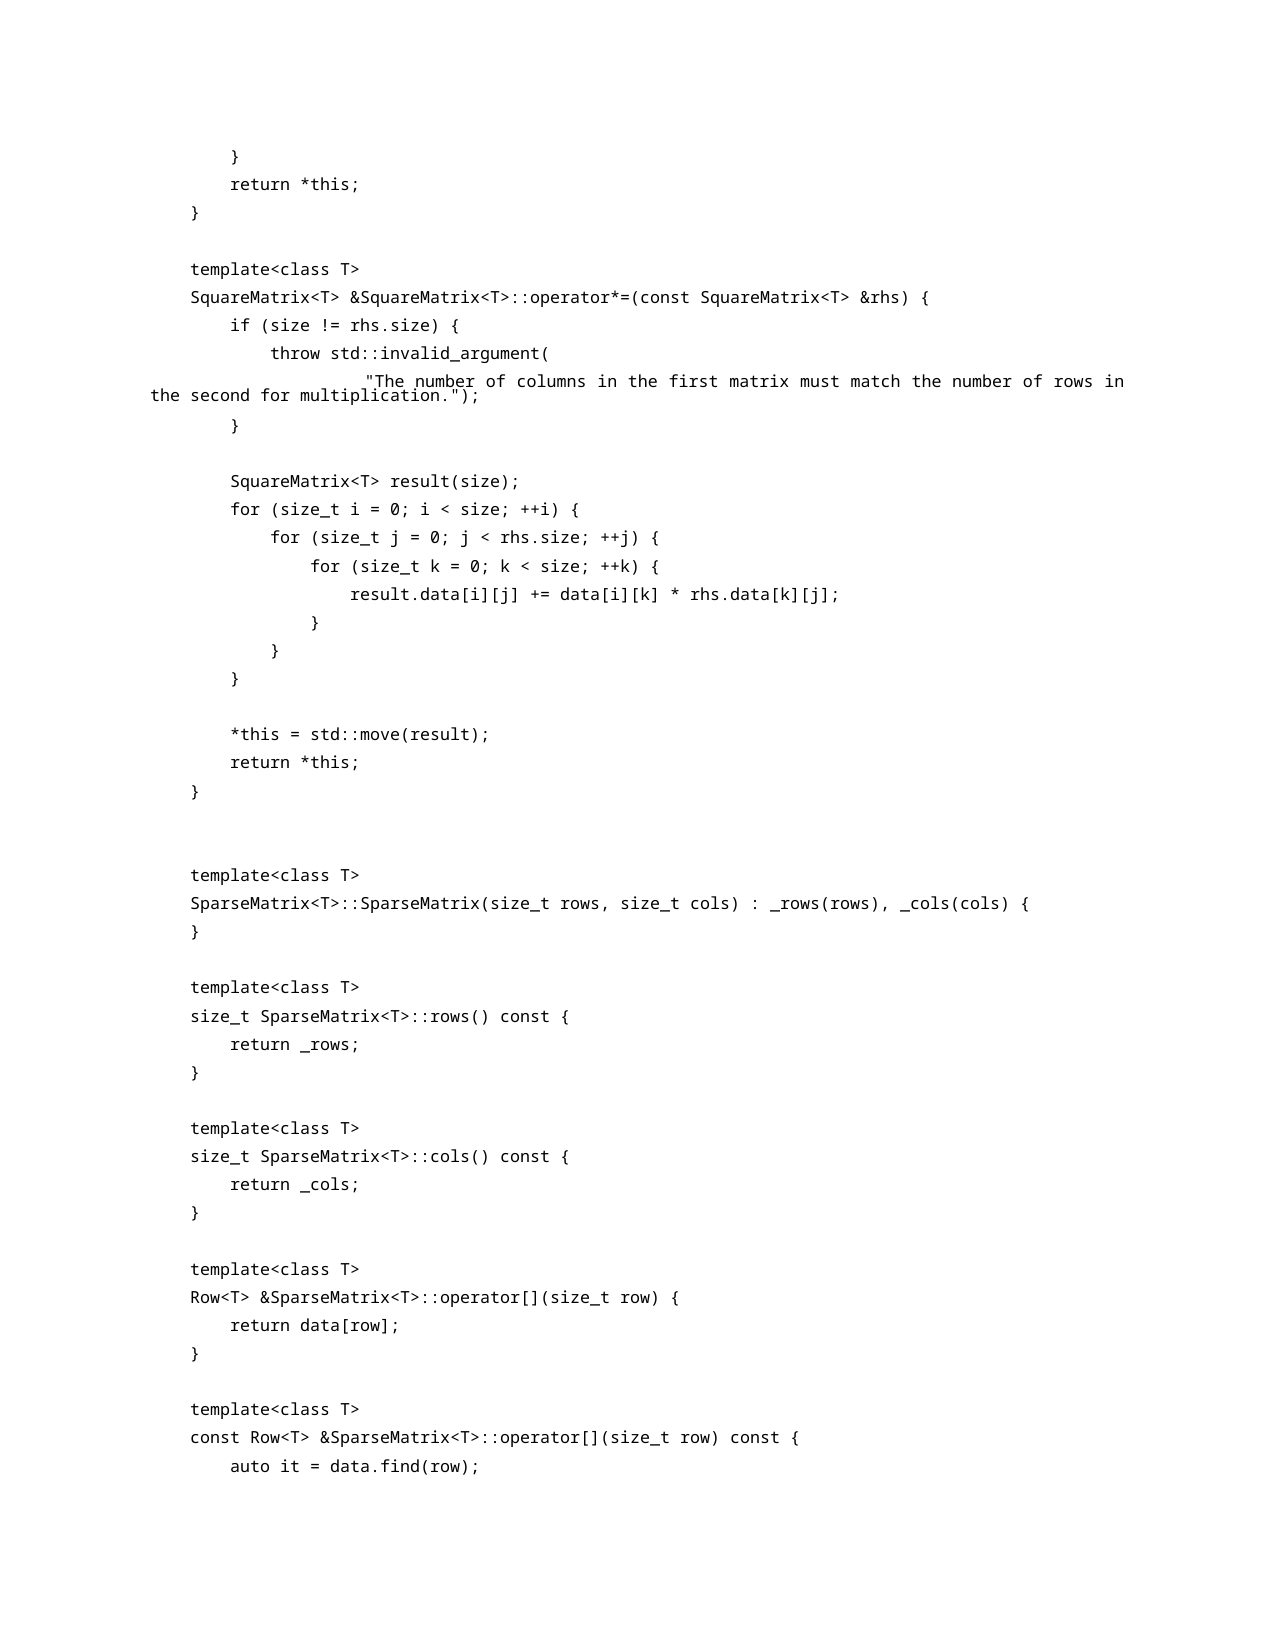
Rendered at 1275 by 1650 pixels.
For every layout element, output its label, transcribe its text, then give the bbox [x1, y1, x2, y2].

text auto it = data.find(row); [150, 1459, 1125, 1475]
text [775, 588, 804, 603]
text return _cols; [150, 1178, 1125, 1194]
text template<class T> [150, 1403, 1125, 1419]
text } [150, 1066, 1125, 1081]
text return _rows; [150, 1038, 1125, 1053]
text return *this; [150, 178, 1125, 194]
text template<class T> [150, 1263, 1125, 1278]
text return *this; [150, 756, 1125, 772]
text Row<T> &SparseMatrix<T>::operator[](size_t row) { [525, 1291, 1125, 1306]
text result.data[i][j] += data[i][k] * rhs.data[k][j]; [150, 588, 464, 603]
text } [150, 784, 1125, 800]
text template<class T> [150, 981, 1125, 997]
text Row<T> &SparseMatrix<T>::operator[](size_t row) { [150, 1291, 524, 1306]
text size_t SparseMatrix<T>::rows() const { [150, 1009, 1125, 1025]
text } [150, 1347, 1125, 1363]
text const Row<T> &SparseMatrix<T>::operator[](size_t row) const { [150, 1431, 1125, 1447]
text } [150, 419, 1125, 434]
text return data[row]; [345, 1319, 1125, 1334]
text *this = std::move(result); [150, 728, 1125, 744]
text result.data[i][j] += data[i][k] * rhs.data[k][j]; [805, 588, 1125, 603]
text template<class T> [150, 262, 1125, 278]
text SquareMatrix<T> result(size); [150, 475, 1125, 491]
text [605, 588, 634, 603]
text throw std::invalid_argument( [150, 347, 1125, 362]
text } [150, 150, 1125, 166]
text } [150, 672, 1125, 688]
text } [150, 644, 1125, 659]
text } [150, 925, 1125, 941]
text for (size_t i = 0; i < size; ++i) { [150, 503, 1125, 519]
text if (size != rhs.size) { [150, 319, 1125, 334]
text template<class T> [150, 869, 1125, 884]
text for (size_t k = 0; k < size; ++k) { [150, 559, 1125, 575]
text return data[row]; [150, 1319, 344, 1334]
text SquareMatrix<T> &SquareMatrix<T>::operator*=(const SquareMatrix<T> &rhs) { [150, 291, 1125, 306]
text } [150, 616, 1125, 631]
text } [150, 1206, 1125, 1222]
text template<class T> [150, 1122, 1125, 1138]
text } [150, 206, 1125, 222]
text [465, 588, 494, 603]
text size_t SparseMatrix<T>::cols() const { [150, 1150, 1125, 1166]
text for (size_t j = 0; j < rhs.size; ++j) { [150, 531, 1125, 547]
text "The number of columns in the first matrix must match the number of rows in the second for multiplication."); [150, 375, 1125, 406]
text SparseMatrix<T>::SparseMatrix(size_t rows, size_t cols) : _rows(rows), _cols(cols) { [150, 897, 1125, 913]
